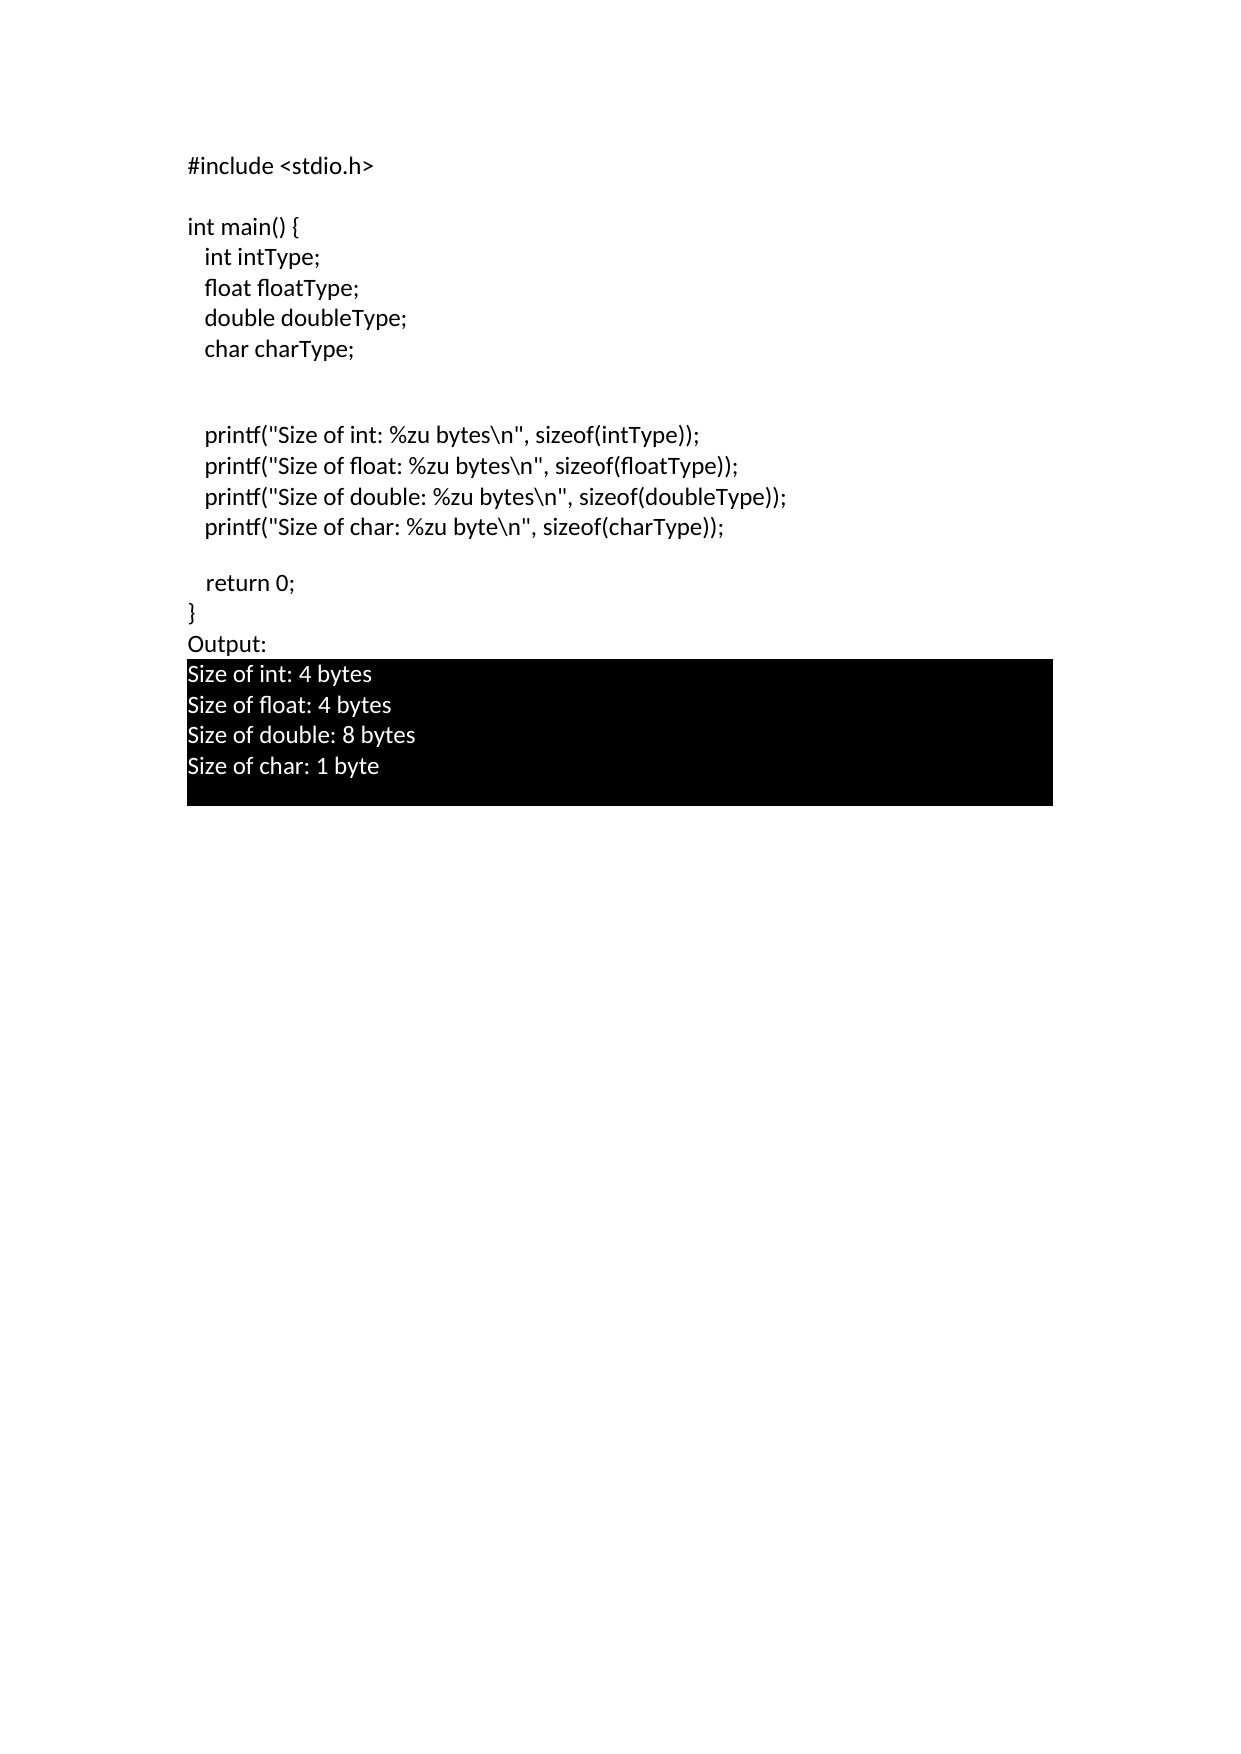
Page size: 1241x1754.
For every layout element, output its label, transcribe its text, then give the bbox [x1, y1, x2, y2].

list int main() { [187, 211, 1053, 242]
list double doubleType; [187, 303, 1053, 333]
list printf("Size of char: %zu byte\n", sizeof(charType)); [187, 511, 1053, 542]
list Size of float: 4 bytes [187, 689, 1053, 720]
list Size of double: 8 bytes [187, 720, 1053, 750]
list printf("Size of double: %zu bytes\n", sizeof(doubleType)); [187, 481, 1053, 511]
list printf("Size of int: %zu bytes\n", sizeof(intType)); [187, 419, 1053, 450]
list Output: [187, 628, 1053, 659]
list Size of int: 4 bytes [187, 659, 1053, 689]
list char charType; [187, 333, 1053, 364]
list return 0; [187, 567, 1053, 598]
list printf("Size of float: %zu bytes\n", sizeof(floatType)); [187, 450, 1053, 481]
list #include <stdio.h> [187, 150, 1053, 181]
list Size of char: 1 byte [187, 750, 1053, 781]
list int intType; [187, 242, 1053, 272]
list } [187, 598, 1053, 628]
list float floatType; [187, 272, 1053, 303]
